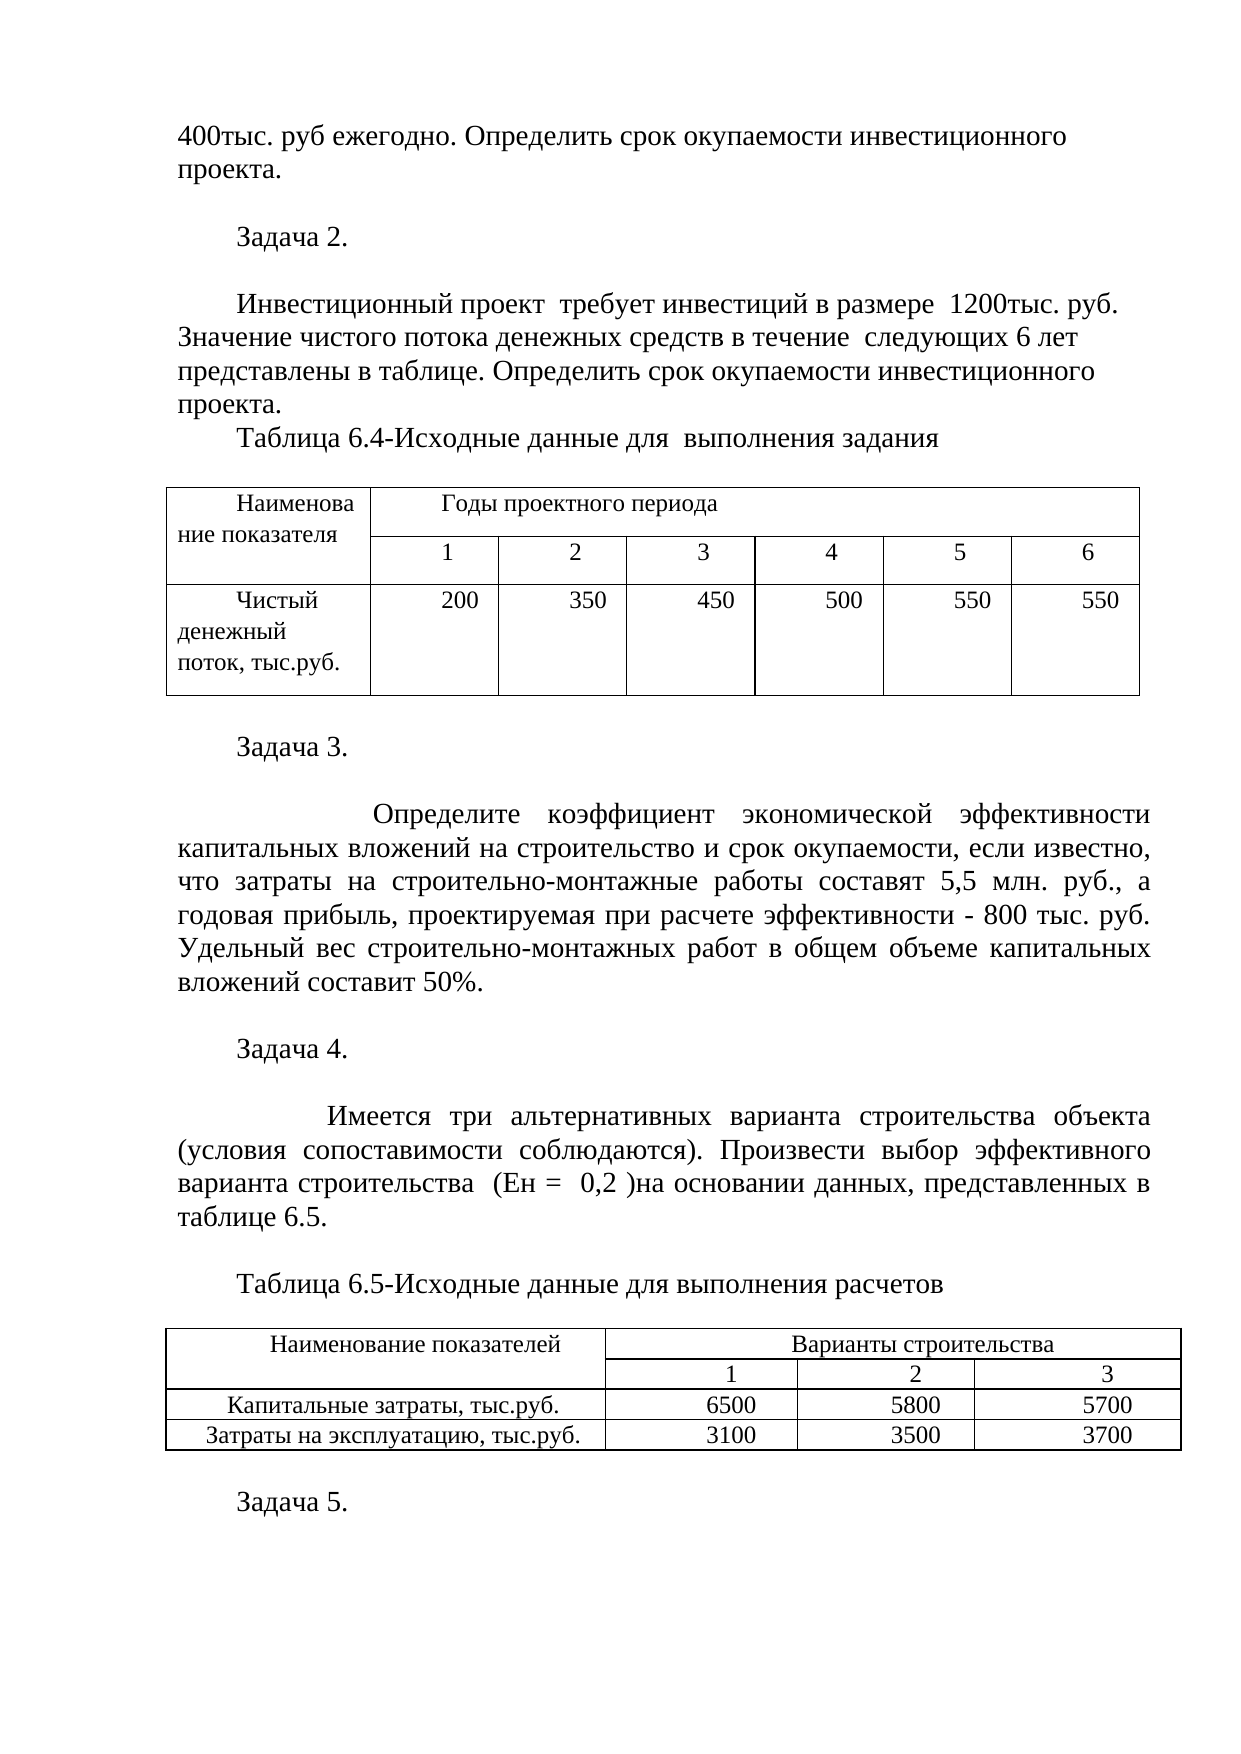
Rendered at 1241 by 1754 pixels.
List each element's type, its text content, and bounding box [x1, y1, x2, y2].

table_cell 500 [756, 585, 883, 695]
table_header Наименование показателя [167, 488, 370, 584]
table_cell Затраты на эксплуатацию, тыс.руб. [167, 1420, 605, 1449]
table_cell 450 [627, 585, 754, 695]
table_cell 2 [499, 537, 626, 584]
text Задача 2. [177, 219, 1152, 252]
table_cell 3100 [606, 1420, 797, 1449]
table_cell 6500 [606, 1390, 797, 1418]
table_cell Чистый денежный поток, тыс.руб. [167, 585, 370, 695]
table_header Варианты строительства [606, 1329, 1180, 1358]
table_cell 3 [627, 537, 754, 584]
table_cell 3500 [798, 1420, 974, 1449]
table_header Годы проектного периода [371, 488, 1139, 536]
text Таблица 6.5-Исходные данные для выполнения расчетов [177, 1266, 1152, 1299]
table_cell 550 [884, 585, 1011, 695]
table_cell 200 [371, 585, 498, 695]
text Задача 4. [177, 1031, 1152, 1065]
table_cell 3 [975, 1360, 1180, 1388]
text Таблица 6.4-Исходные данные для выполнения задания [177, 420, 1152, 453]
table_cell 550 [1012, 585, 1139, 695]
table_cell 5700 [975, 1390, 1180, 1418]
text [177, 118, 1152, 185]
text Имеется три альтернативных варианта строительства объекта (условия сопоставимости соблюдаются). Произвести выбор эффективного варианта строительства (Ен = 0,2 )на основании данных, представленных в таблице 6.5. [177, 1098, 1152, 1232]
table_cell 1 [371, 537, 498, 584]
table_header Наименование показателей [167, 1329, 605, 1388]
subtitle Задача 5. [177, 1484, 1152, 1517]
table_cell 4 [756, 537, 883, 584]
table_cell 6 [1012, 537, 1139, 584]
table_cell 5800 [798, 1390, 974, 1418]
table_cell 1 [606, 1360, 797, 1388]
table_cell 5 [884, 537, 1011, 584]
text Задача 3. [177, 729, 1152, 763]
table_cell 350 [499, 585, 626, 695]
table_cell 3700 [975, 1420, 1180, 1449]
text Инвестиционный проект требует инвестиций в размере 1200тыс. руб. Значение чистого потока денежных средств в течение следующих 6 лет представлены в таблице. Определить срок окупаемости инвестиционного проекта. [177, 286, 1152, 420]
table_cell 2 [798, 1360, 974, 1388]
table_cell Капитальные затраты, тыс.руб. [167, 1390, 605, 1418]
text Определите коэффициент экономической эффективности капитальных вложений на строительство и срок окупаемости, если известно, что затраты на строительно-монтажные работы составят 5,5 млн. руб., а годовая прибыль, проектируемая при расчете эффективности - 800 тыс. руб. Удельный вес строительно-монтажных работ в общем объеме капитальных вложений составит 50%. [177, 796, 1152, 998]
